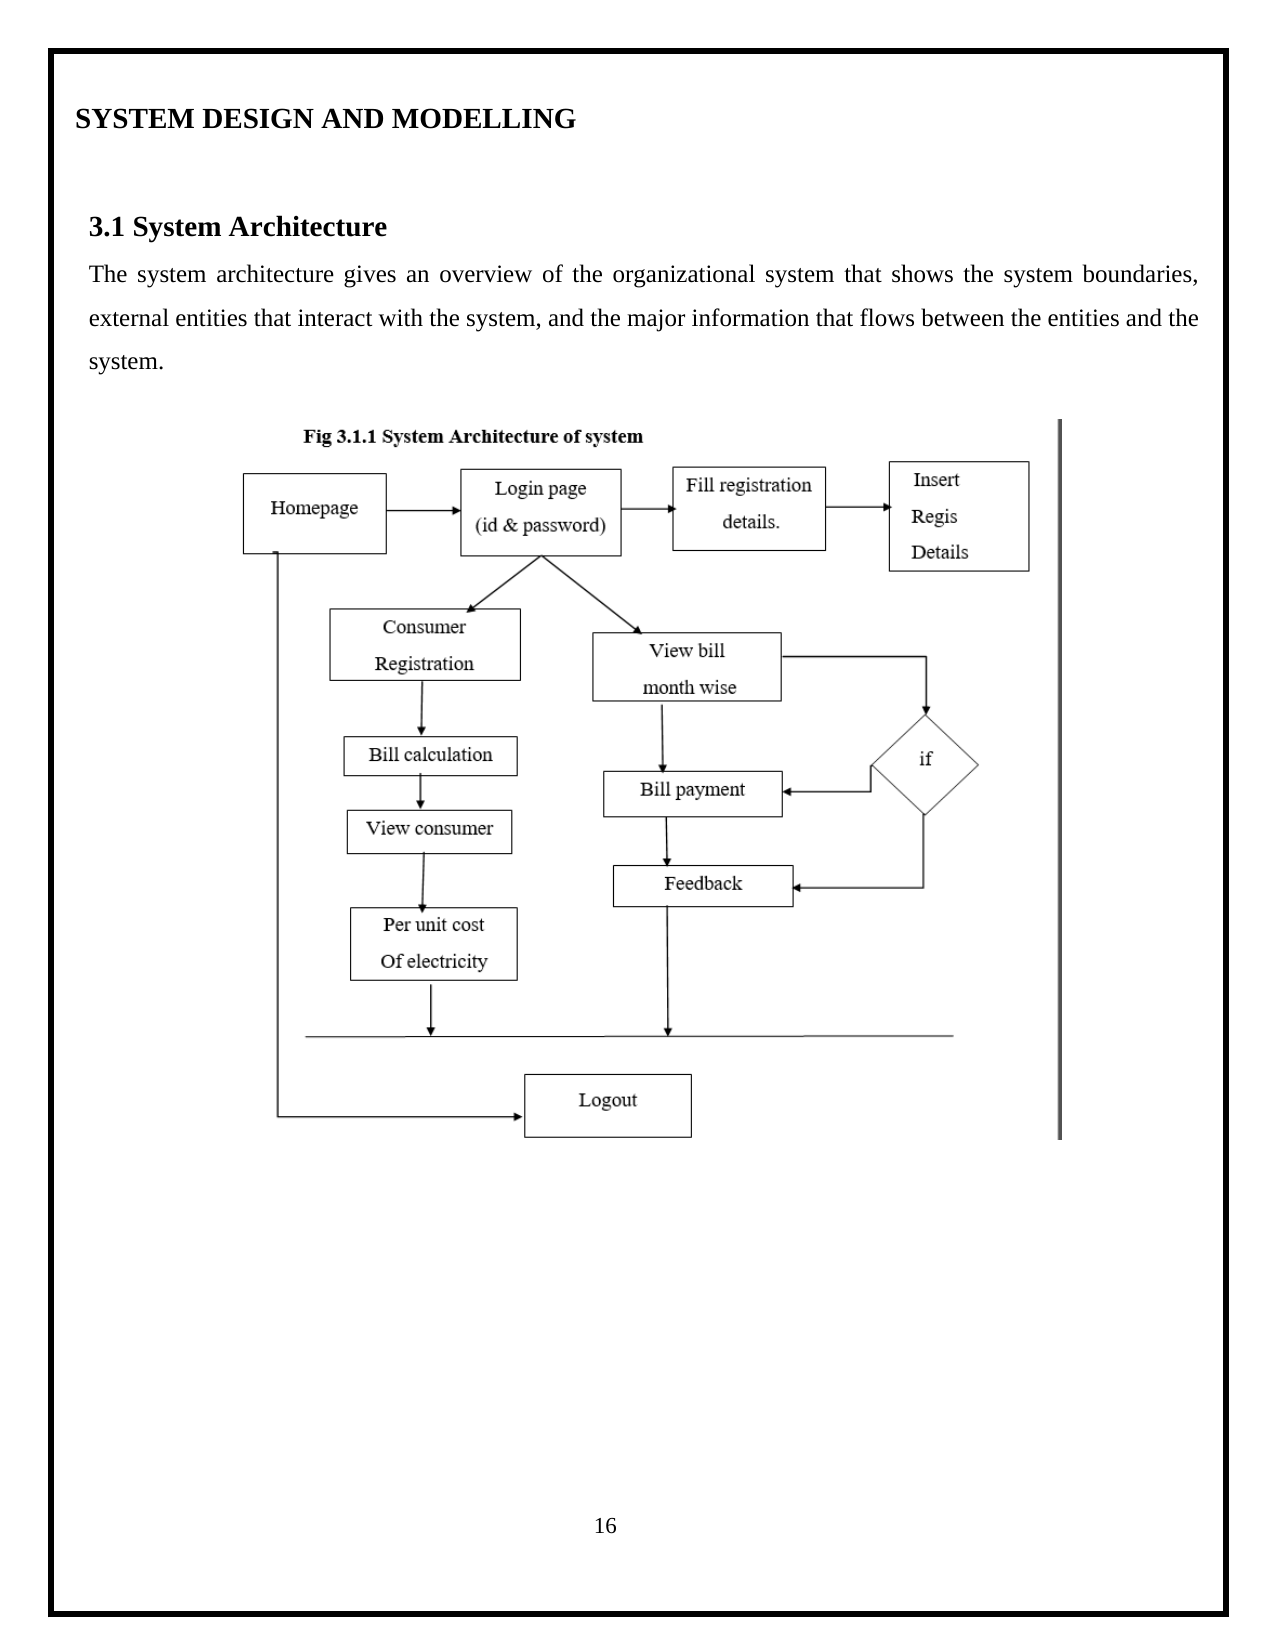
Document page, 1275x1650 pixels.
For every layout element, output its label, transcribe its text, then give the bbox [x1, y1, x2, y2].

text The system architecture gives an overview of the organizational system that shows the system boundaries, external entities that interact with the system, and the major information that flows between the entities and the system. [88, 259, 1200, 374]
picture [217, 419, 1062, 1140]
text 3.1 System Architecture [88, 209, 1200, 243]
text SYSTEM DESIGN AND MODELLING [75, 101, 1200, 135]
